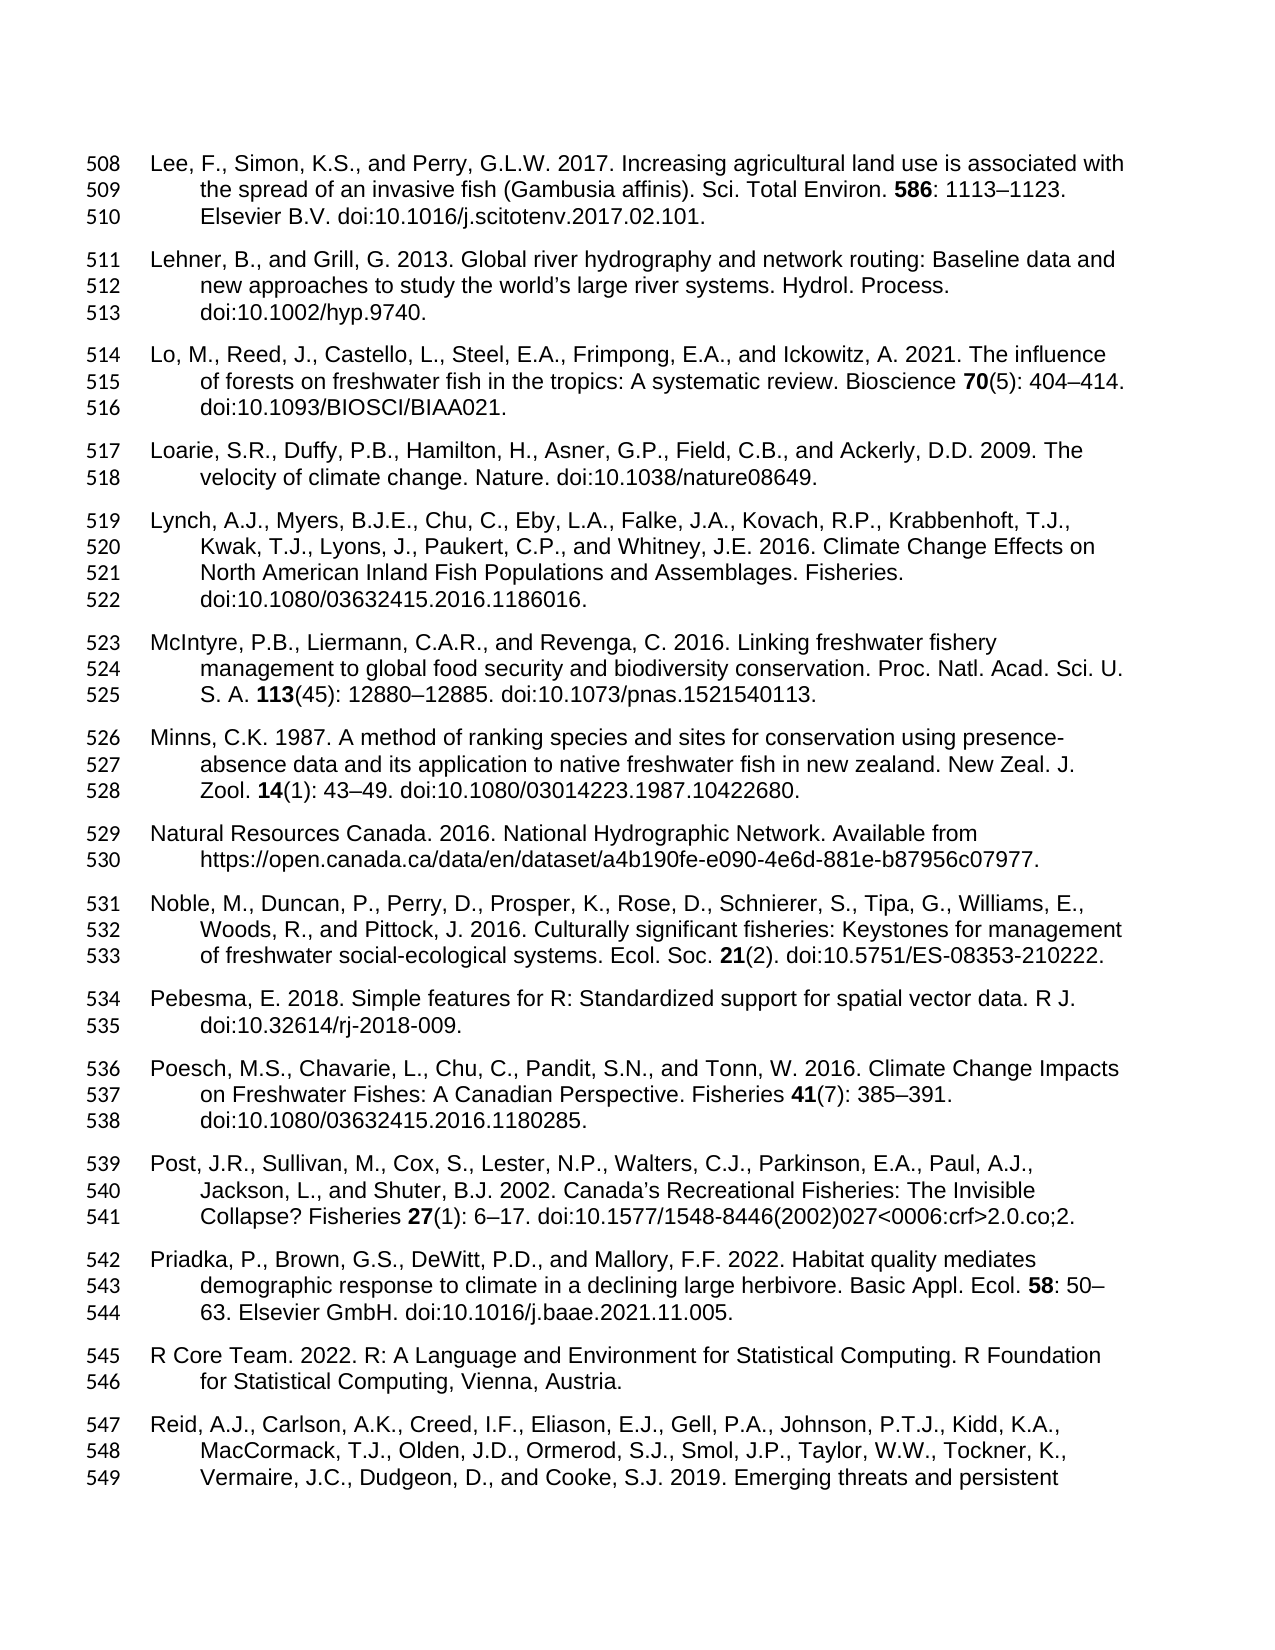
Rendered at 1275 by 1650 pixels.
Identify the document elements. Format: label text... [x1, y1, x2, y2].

text Post, J.R., Sullivan, M., Cox, S., Lester, N.P., Walters, C.J., Parkinson, E.A., Paul, A.J., Jackson, L., and Shuter, B.J. 2002. Canada’s Recreational Fisheries: The Invisible Collapse? Fisheries 27(1): 6–17. doi:10.1577/1548-8446(2002)027<0006:crf>2.0.co;2. [150, 1150, 1125, 1229]
text R Core Team. 2022. R: A Language and Environment for Statistical Computing. R Foundation for Statistical Computing, Vienna, Austria. [150, 1342, 1125, 1394]
text Natural Resources Canada. 2016. National Hydrographic Network. Available from https://open.canada.ca/data/en/dataset/a4b190fe-e090-4e6d-881e-b87956c07977. [150, 820, 1125, 873]
text Lynch, A.J., Myers, B.J.E., Chu, C., Eby, L.A., Falke, J.A., Kovach, R.P., Krabbenhoft, T.J., Kwak, T.J., Lyons, J., Paukert, C.P., and Whitney, J.E. 2016. Climate Change Effects on North American Inland Fish Populations and Assemblages. Fisheries. doi:10.1080/03632415.2016.1186016. [150, 507, 1125, 612]
text Priadka, P., Brown, G.S., DeWitt, P.D., and Mallory, F.F. 2022. Habitat quality mediates demographic response to climate in a declining large herbivore. Basic Appl. Ecol. 58: 50–63. Elsevier GmbH. doi:10.1016/j.baae.2021.11.005. [150, 1246, 1125, 1325]
text Lee, F., Simon, K.S., and Perry, G.L.W. 2017. Increasing agricultural land use is associated with the spread of an invasive fish (Gambusia affinis). Sci. Total Environ. 586: 1113–1123. Elsevier B.V. doi:10.1016/j.scitotenv.2017.02.101. [150, 150, 1125, 229]
text Poesch, M.S., Chavarie, L., Chu, C., Pandit, S.N., and Tonn, W. 2016. Climate Change Impacts on Freshwater Fishes: A Canadian Perspective. Fisheries 41(7): 385–391. doi:10.1080/03632415.2016.1180285. [150, 1054, 1125, 1134]
text Noble, M., Duncan, P., Perry, D., Prosper, K., Rose, D., Schnierer, S., Tipa, G., Williams, E., Woods, R., and Pittock, J. 2016. Culturally significant fisheries: Keystones for management of freshwater social-ecological systems. Ecol. Soc. 21(2). doi:10.5751/ES-08353-210222. [150, 889, 1125, 968]
text Lehner, B., and Grill, G. 2013. Global river hydrography and network routing: Baseline data and new approaches to study the world’s large river systems. Hydrol. Process. doi:10.1002/hyp.9740. [150, 246, 1125, 325]
text McIntyre, P.B., Liermann, C.A.R., and Revenga, C. 2016. Linking freshwater fishery management to global food security and biodiversity conservation. Proc. Natl. Acad. Sci. U. S. A. 113(45): 12880–12885. doi:10.1073/pnas.1521540113. [150, 629, 1125, 708]
text Loarie, S.R., Duffy, P.B., Hamilton, H., Asner, G.P., Field, C.B., and Ackerly, D.D. 2009. The velocity of climate change. Nature. doi:10.1038/nature08649. [150, 437, 1125, 490]
text Pebesma, E. 2018. Simple features for R: Standardized support for spatial vector data. R J. doi:10.32614/rj-2018-009. [150, 985, 1125, 1038]
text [150, 1411, 1125, 1490]
text Lo, M., Reed, J., Castello, L., Steel, E.A., Frimpong, E.A., and Ickowitz, A. 2021. The influence of forests on freshwater fish in the tropics: A systematic review. Bioscience 70(5): 404–414. doi:10.1093/BIOSCI/BIAA021. [150, 341, 1125, 421]
text Minns, C.K. 1987. A method of ranking species and sites for conservation using presence-absence data and its application to native freshwater fish in new zealand. New Zeal. J. Zool. 14(1): 43–49. doi:10.1080/03014223.1987.10422680. [150, 724, 1125, 803]
